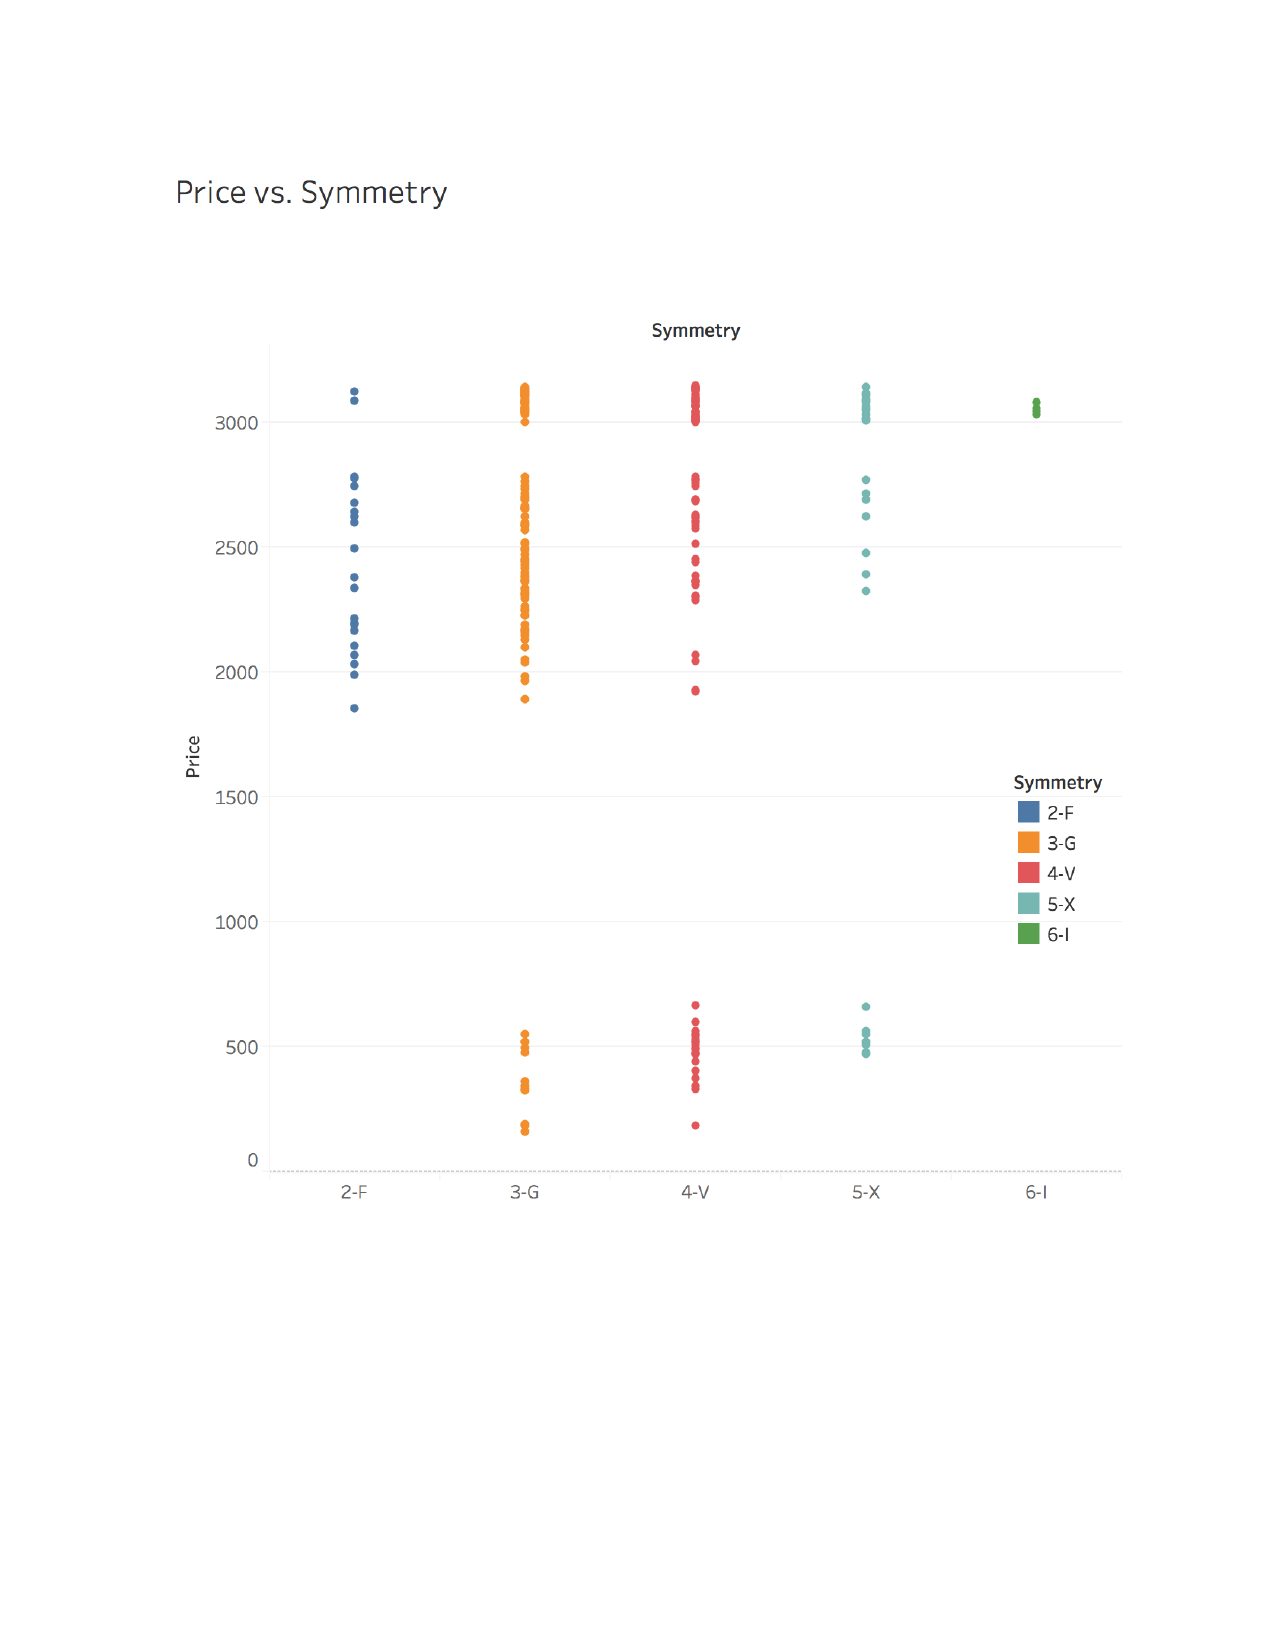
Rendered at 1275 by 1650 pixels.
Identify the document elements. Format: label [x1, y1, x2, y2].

picture [150, 150, 1125, 1218]
